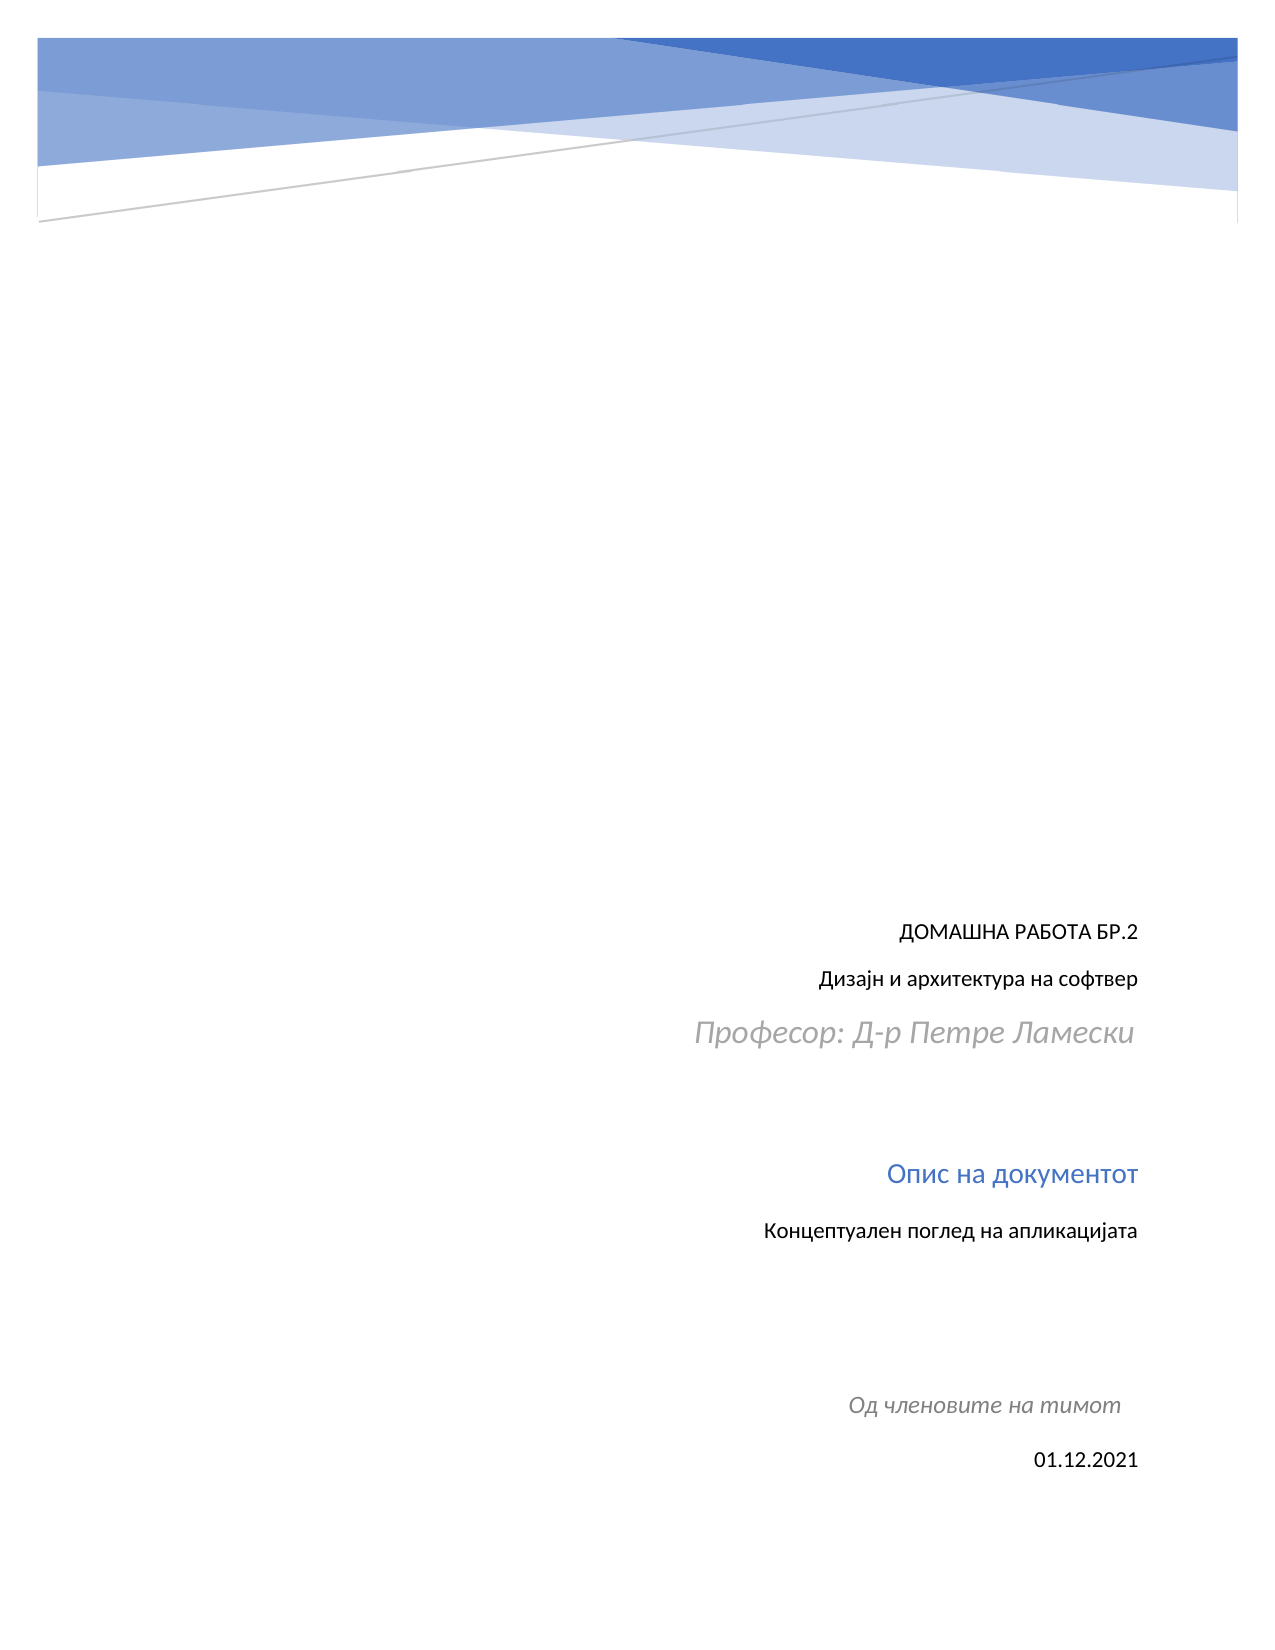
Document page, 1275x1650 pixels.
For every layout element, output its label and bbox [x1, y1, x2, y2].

picture [37, 37, 1238, 238]
